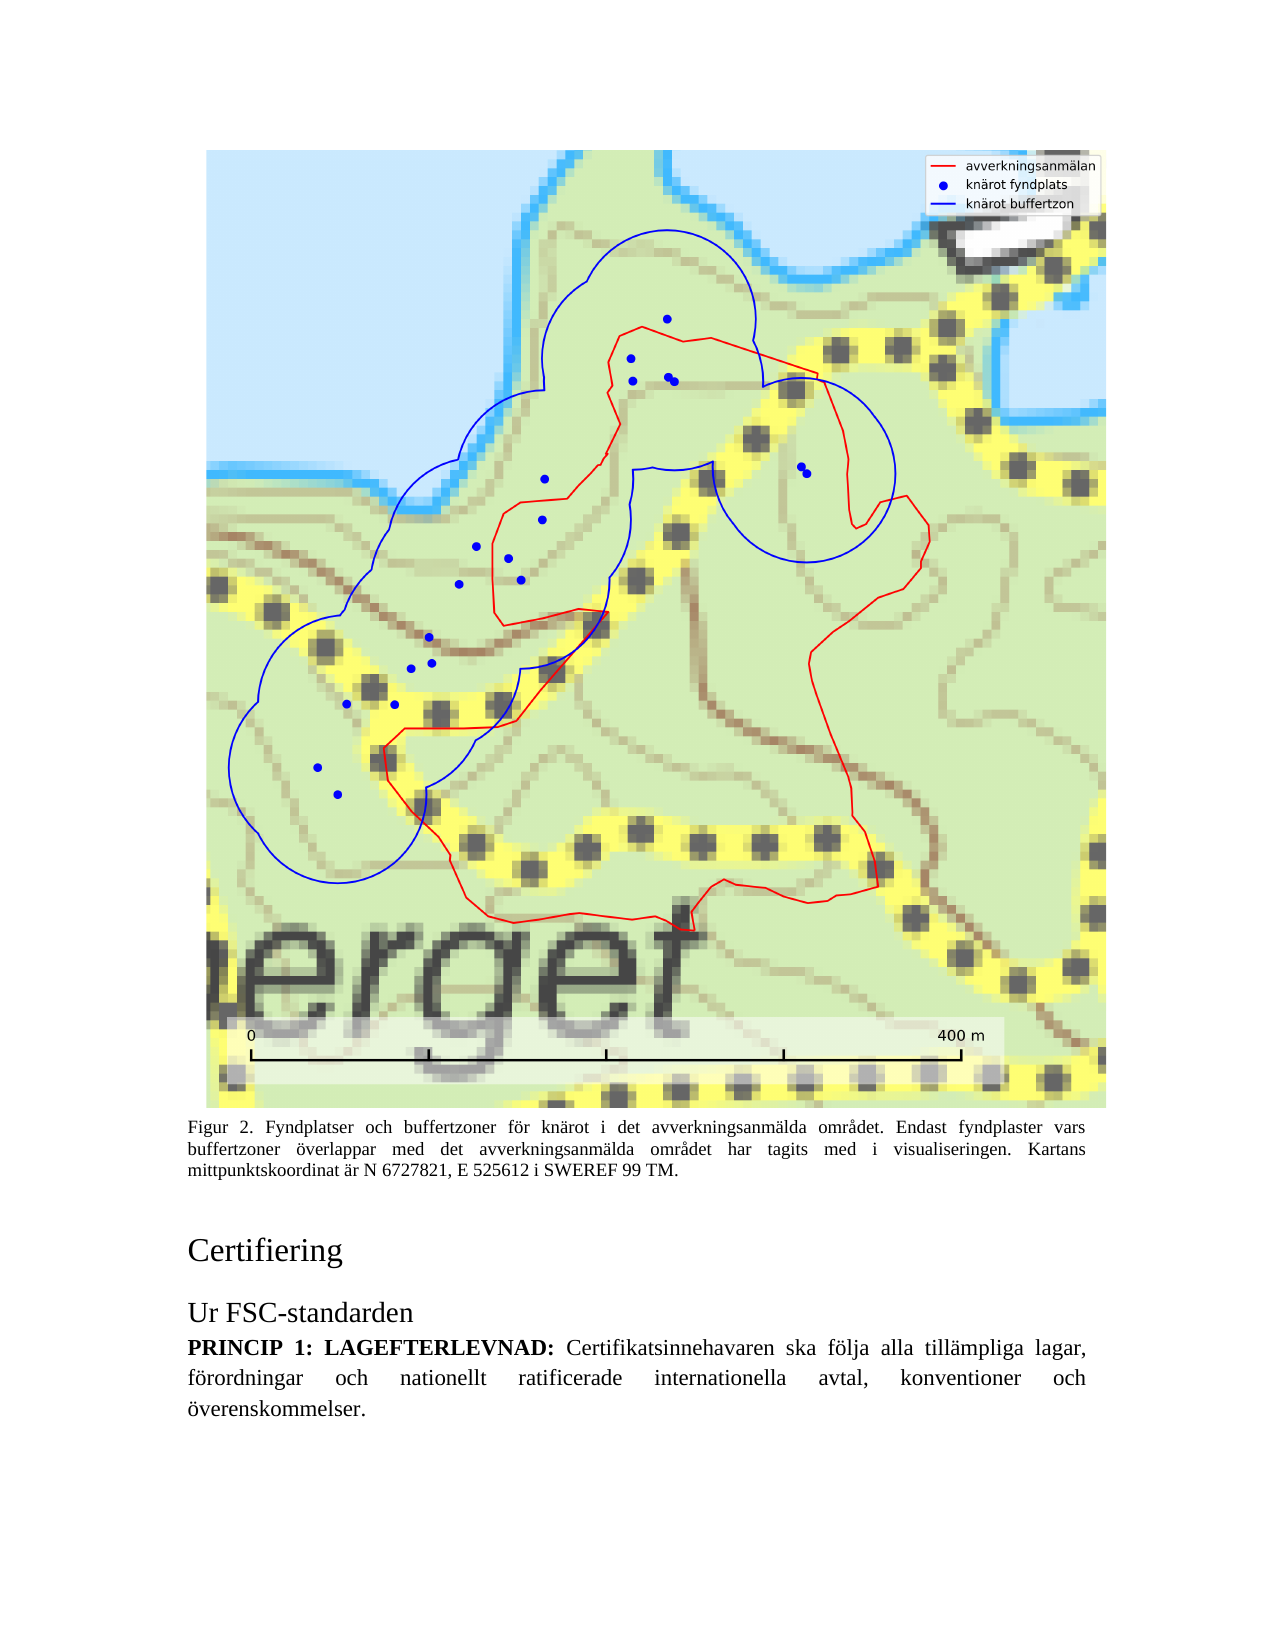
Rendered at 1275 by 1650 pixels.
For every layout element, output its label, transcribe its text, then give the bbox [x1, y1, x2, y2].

text Figur 2. Fyndplatser och buffertzoner för knärot i det avverkningsanmälda området. Endast fyndplaster vars buffertzoner överlappar med det avverkningsanmälda området har tagits med i visualiseringen. Kartans mittpunktskoordinat är N 6727821, E 525612 i SWEREF 99 TM. [187, 1116, 1087, 1181]
text PRINCIP 1: LAGEFTERLEVNAD: Certifikatsinnehavaren ska följa alla tillämpliga lagar, förordningar och nationellt ratificerade internationella avtal, konventioner och överenskommelser. [187, 1334, 1087, 1421]
subtitle Ur FSC-standarden [187, 1296, 1087, 1329]
picture [206, 150, 1107, 1108]
subtitle Certifiering [187, 1231, 1087, 1269]
